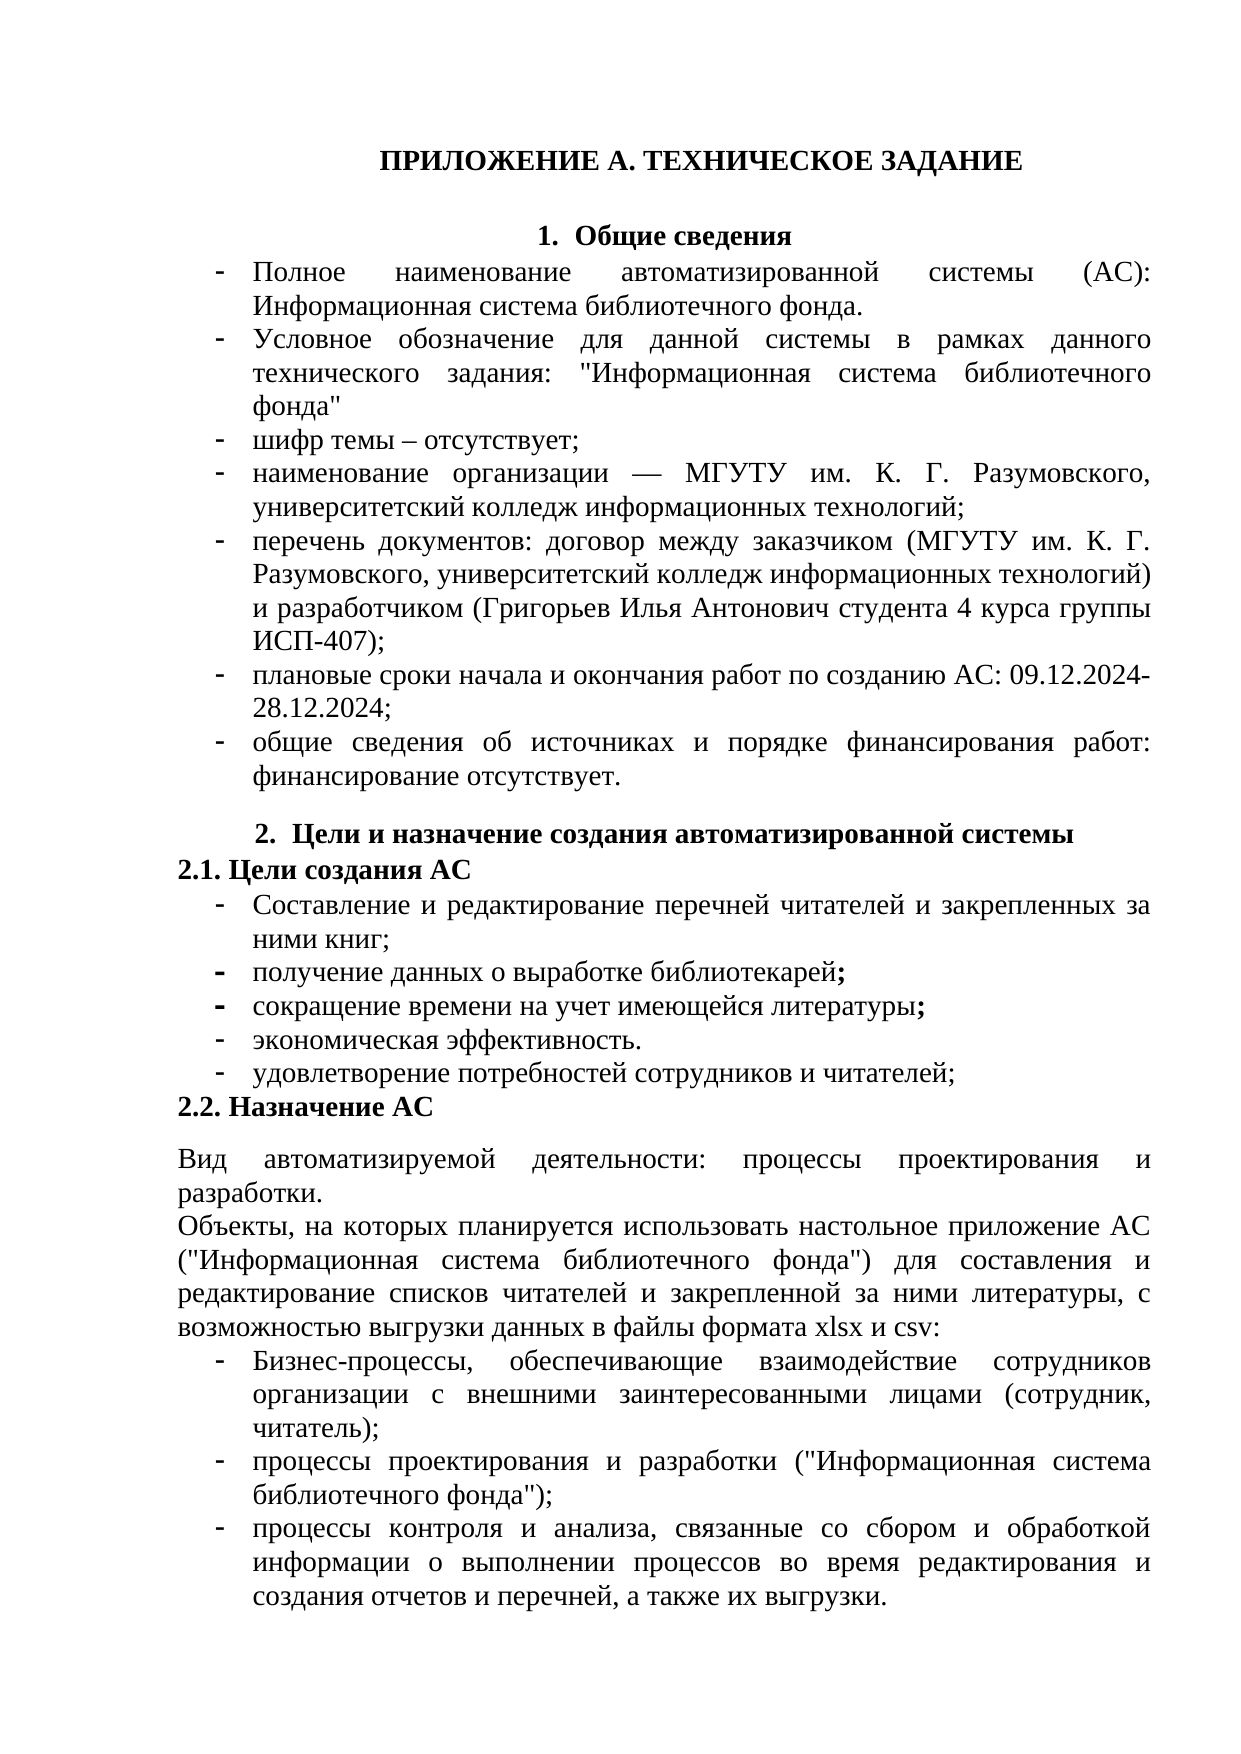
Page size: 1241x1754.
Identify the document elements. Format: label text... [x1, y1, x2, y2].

list получение данных о выработке библиотекарей; [215, 954, 1152, 988]
list Составление и редактирование перечней читателей и закрепленных за ними книг; [215, 887, 1152, 954]
text Вид автоматизируемой деятельности: процессы проектирования и разработки. [177, 1141, 1152, 1208]
list сокращение времени на учет имеющейся литературы; [215, 988, 1152, 1022]
subtitle ПРИЛОЖЕНИЕ А. ТЕХНИЧЕСКОЕ ЗАДАНИЕ [177, 143, 1152, 177]
list Цели создания АС [177, 852, 1152, 885]
list Полное наименование автоматизированной системы (АС): Информационная система библиотечного фонда. [215, 254, 1152, 321]
list плановые сроки начала и окончания работ по созданию АС: 09.12.2024-28.12.2024; [215, 657, 1152, 724]
list перечень документов: договор между заказчиком (МГУТУ им. К. Г. Разумовского, университетский колледж информационных технологий) и разработчиком (Григорьев Илья Антонович студента 4 курса группы ИСП-407); [215, 523, 1152, 657]
list Бизнес-процессы, обеспечивающие взаимодействие сотрудников организации с внешними заинтересованными лицами (сотрудник, читатель); [215, 1343, 1152, 1443]
list Назначение АС [177, 1089, 1152, 1123]
list Условное обозначение для данной системы в рамках данного технического задания: "Информационная система библиотечного фонда" [215, 321, 1152, 422]
list процессы контроля и анализа, связанные со сбором и обработкой информации о выполнении процессов во время редактирования и создания отчетов и перечней, а также их выгрузки. [215, 1511, 1152, 1611]
list удовлетворение потребностей сотрудников и читателей; [215, 1056, 1152, 1089]
subtitle Цели и назначение создания автоматизированной системы [177, 816, 1152, 850]
subtitle Общие сведения [177, 218, 1152, 252]
list наименование организации — МГУТУ им. К. Г. Разумовского, университетский колледж информационных технологий; [215, 456, 1152, 523]
list экономическая эффективность. [215, 1022, 1152, 1056]
list общие сведения об источниках и порядке финансирования работ: финансирование отсутствует. [215, 724, 1152, 791]
list шифр темы – отсутствует; [215, 422, 1152, 456]
list процессы проектирования и разработки ("Информационная система библиотечного фонда"); [215, 1443, 1152, 1511]
text Объекты, на которых планируется использовать настольное приложение АС ("Информационная система библиотечного фонда") для составления и редактирование списков читателей и закрепленной за ними литературы, с возможностью выгрузки данных в файлы формата xlsx и csv: [177, 1208, 1152, 1343]
